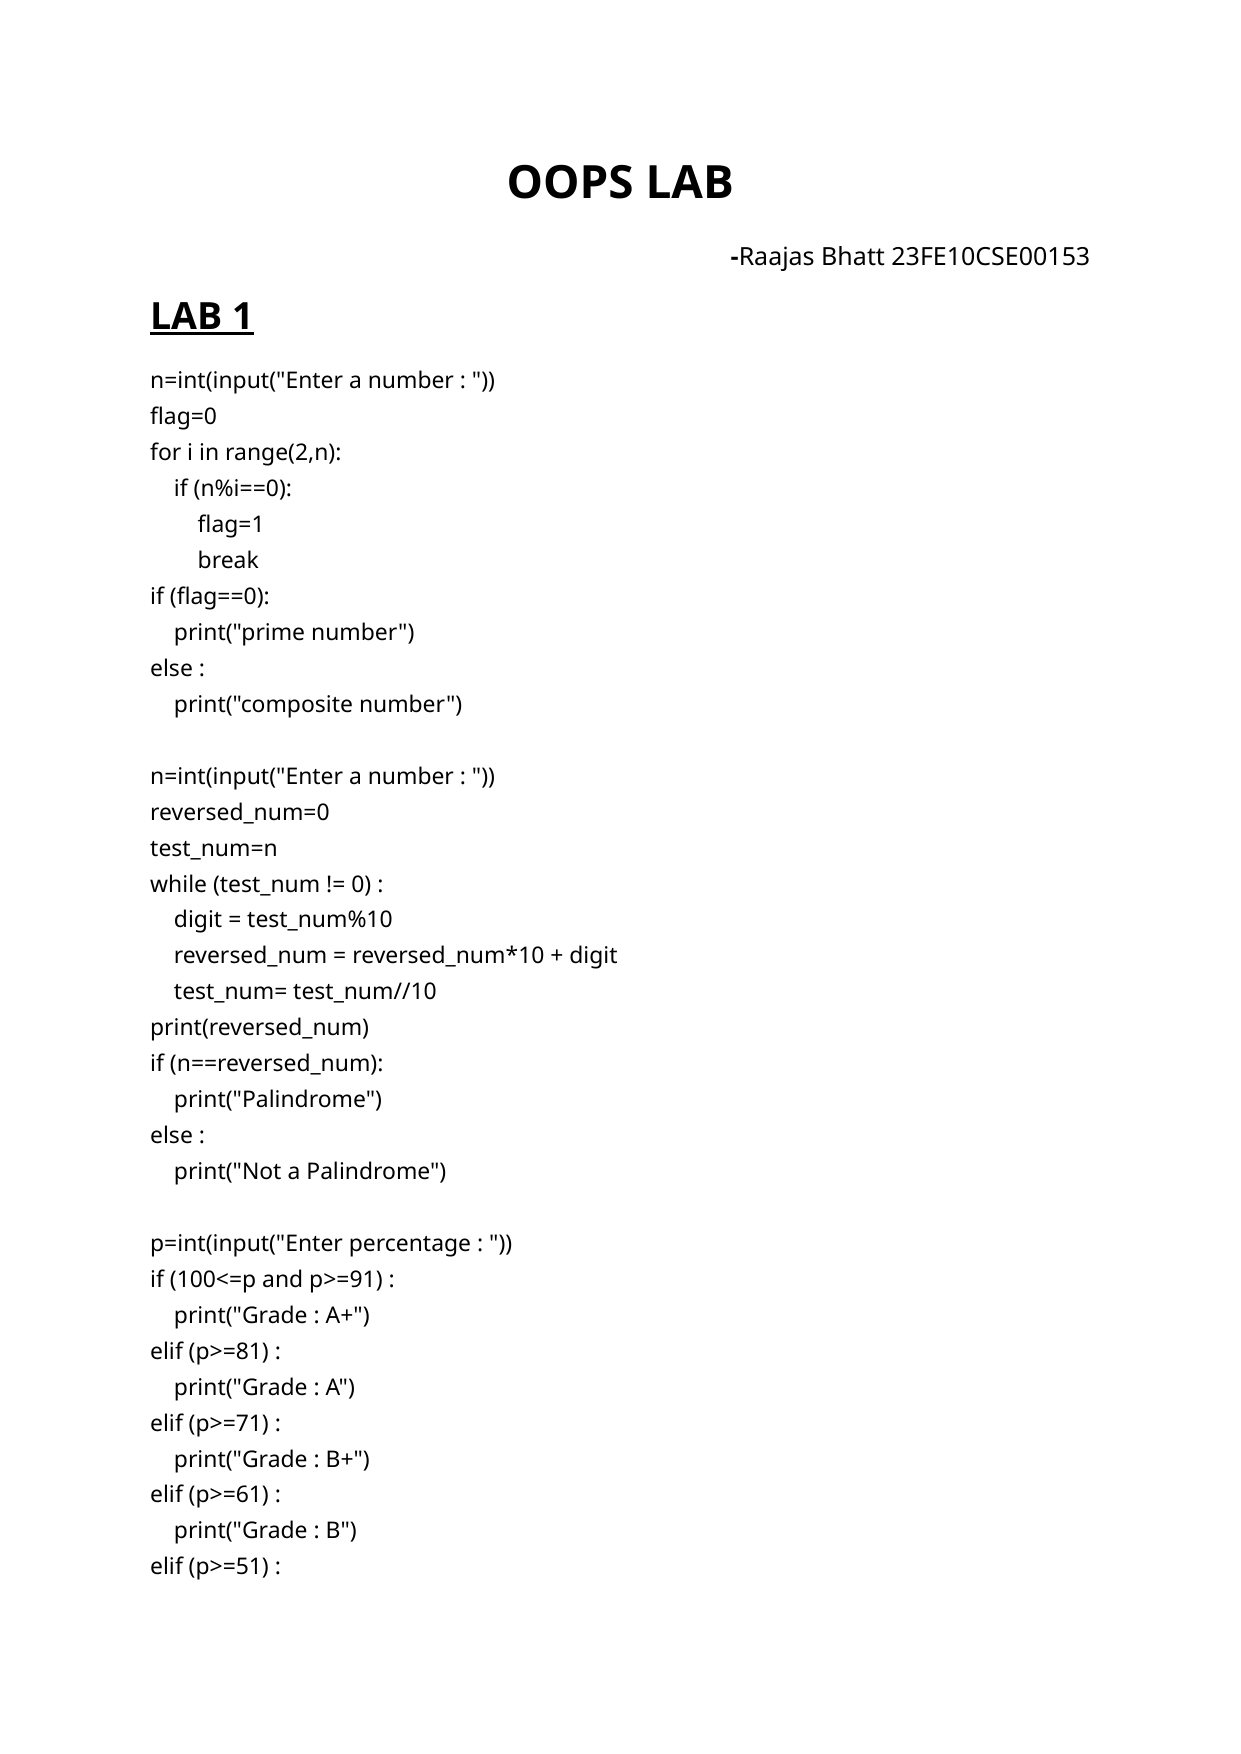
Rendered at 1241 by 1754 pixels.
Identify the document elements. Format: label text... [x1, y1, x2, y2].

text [150, 364, 1090, 1582]
text LAB 1 [150, 289, 1090, 340]
text OOPS LAB [150, 150, 1090, 212]
text -Raajas Bhatt 23FE10CSE00153 [150, 238, 1090, 272]
